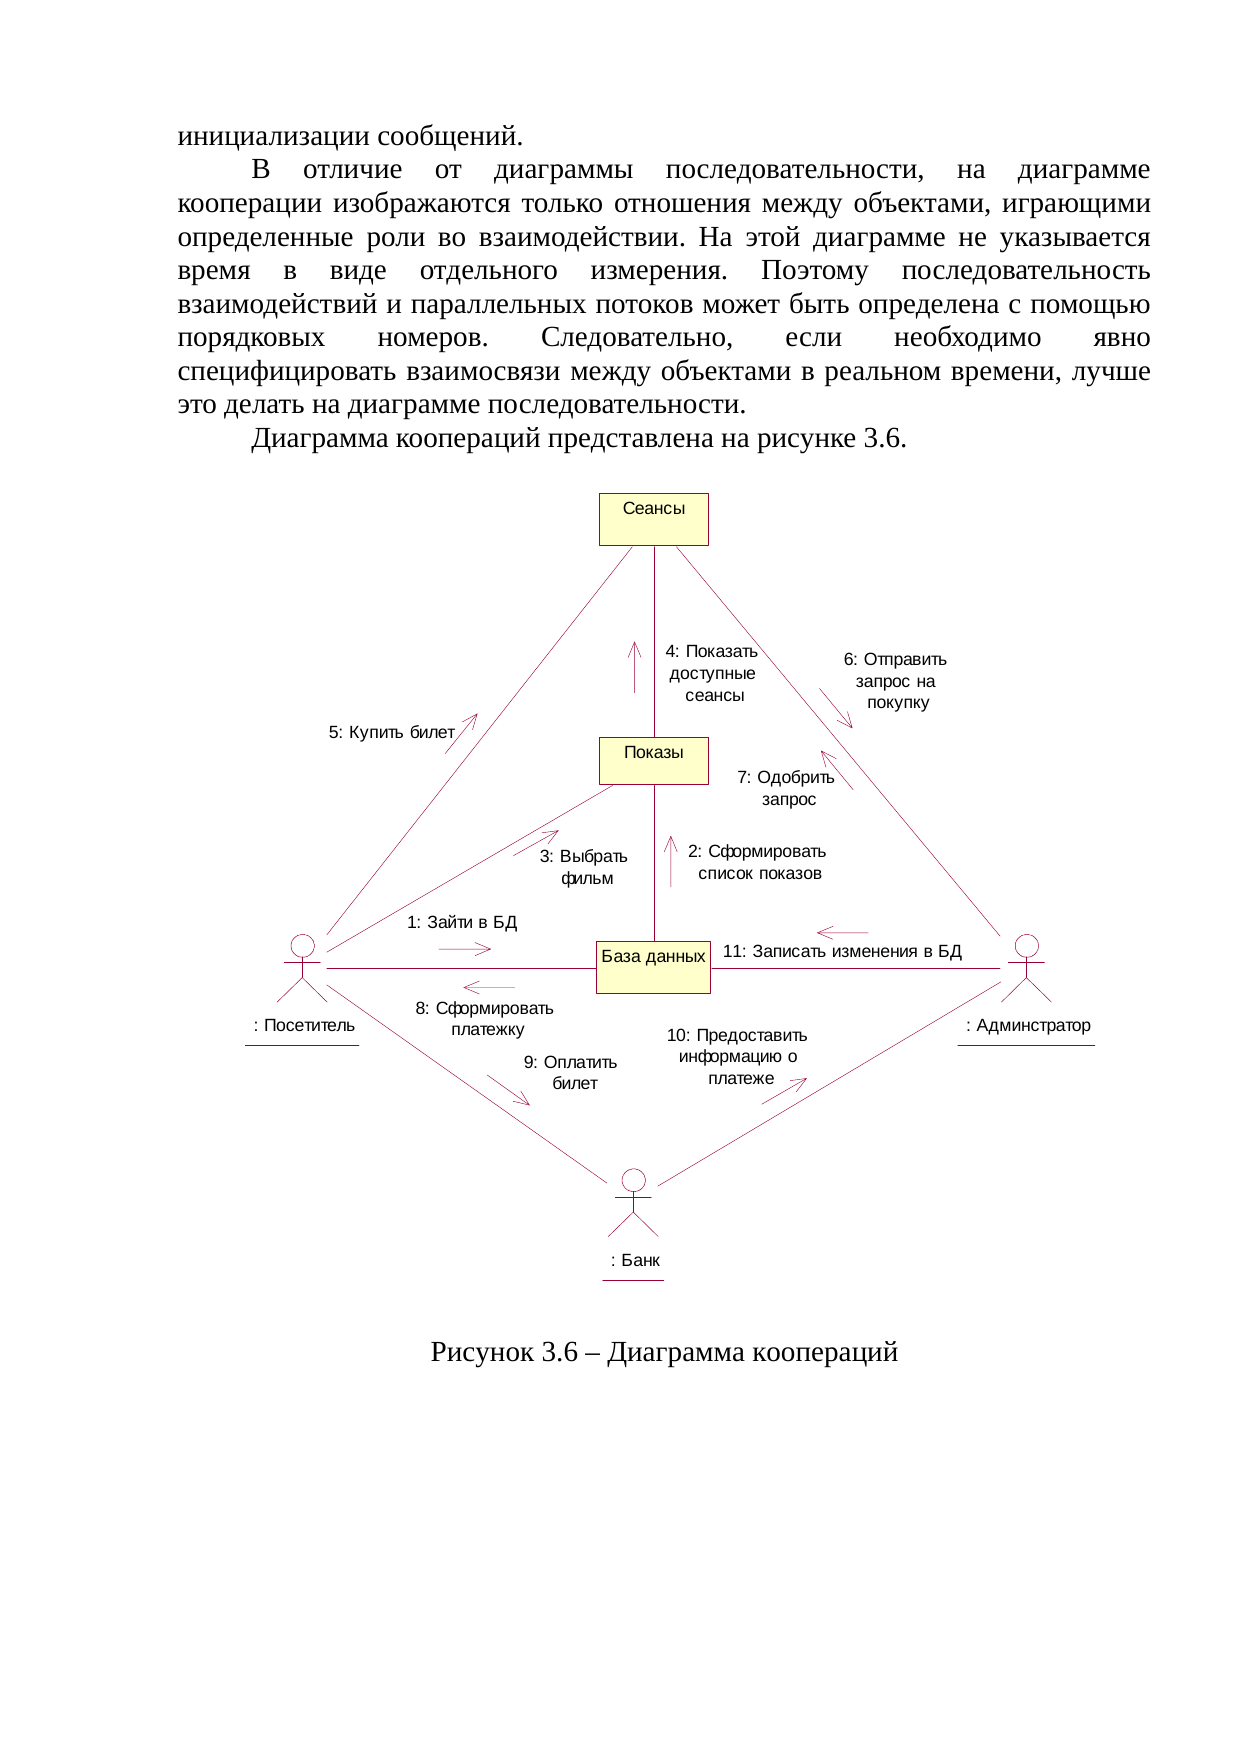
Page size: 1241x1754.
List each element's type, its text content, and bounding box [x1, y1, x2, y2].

text Рисунок 3.6 – Диаграмма коопераций [177, 1334, 1152, 1367]
text В отличие от диаграммы последовательности, на диаграмме кооперации изображаются только отношения между объектами, играющими определенные роли во взаимодействии. На этой диаграмме не указывается время в виде отдельного измерения. Поэтому последовательность взаимодействий и параллельных потоков может быть определена с помощью порядковых номеров. Следовательно, если необходимо явно специфицировать взаимосвязи между объектами в реальном времени, лучше это делать на диаграмме последовательности. [177, 152, 1152, 420]
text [177, 118, 1152, 152]
text Диаграмма коопераций представлена на рисунке 3.6. [177, 420, 1152, 453]
